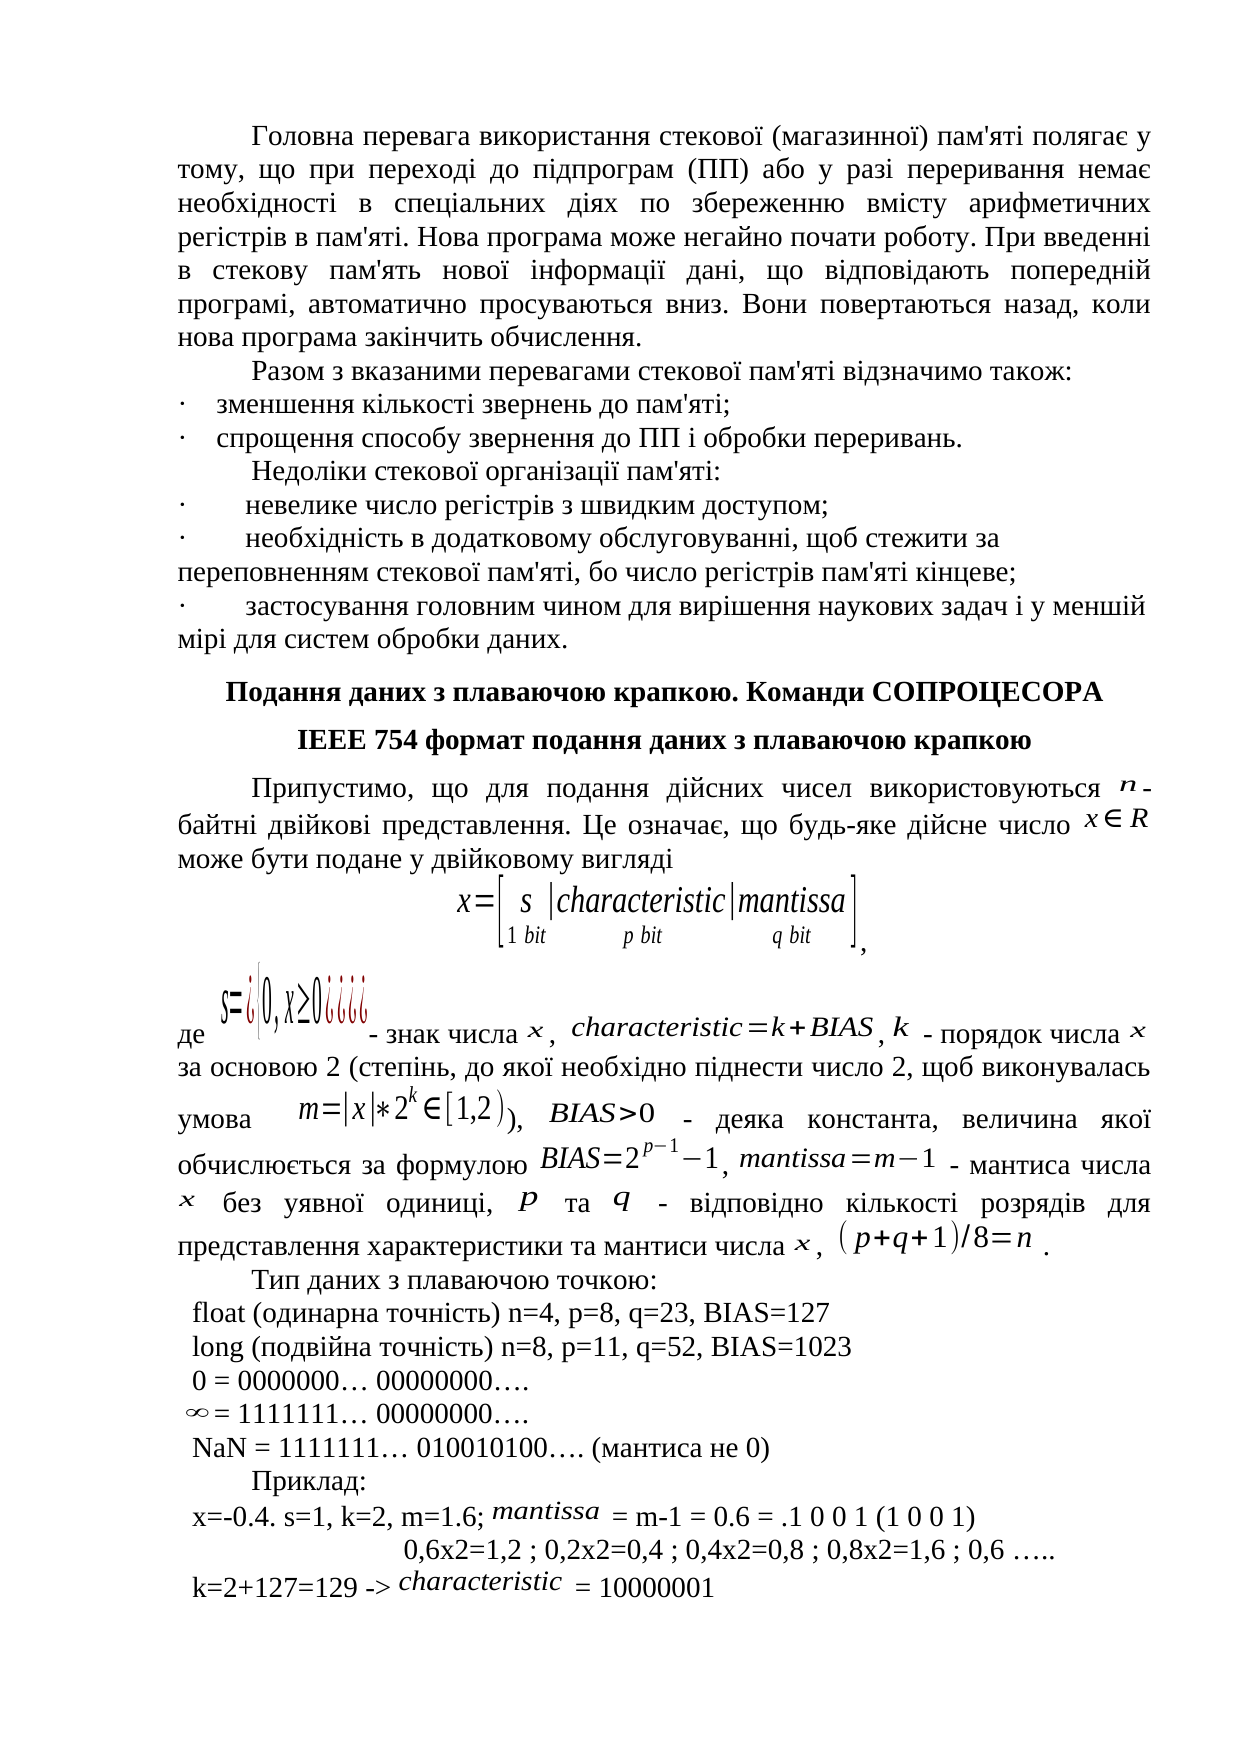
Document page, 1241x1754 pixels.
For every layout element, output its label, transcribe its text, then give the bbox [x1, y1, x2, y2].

text k=2+127=129 -> = 10000001 [177, 1566, 1152, 1603]
text Припустимо, що для подання дійсних чисел використовуються -байтні двійкові представлення. Це означає, що будь-яке дійсне число може бути подане у двійковому вигляді [177, 770, 1152, 874]
text Недоліки стекової організації пам'яті: [177, 453, 1152, 487]
text · невелике число регістрів з швидким доступом; [177, 487, 1152, 521]
text Подання даних з плаваючою крапкою. Команди СОПРОЦЕСОРА [177, 674, 1152, 707]
text = 1111111… 00000000…. [177, 1396, 1152, 1430]
text long (подвійна точність) n=8, p=11, q=52, BIAS=1023 [177, 1329, 1152, 1363]
text · зменшення кількості звернень до пам'яті; [177, 386, 1152, 420]
text NaN = 1111111… 010010100…. (мантиса не 0) [177, 1430, 1152, 1463]
text 0 = 0000000… 00000000…. [177, 1363, 1152, 1396]
text 0,6x2=1,2 ; 0,2x2=0,4 ; 0,4x2=0,8 ; 0,8x2=1,6 ; 0,6 ….. [177, 1532, 1152, 1566]
text ІЕЕЕ 754 формат подання даних з плаваючою крапкою [177, 722, 1152, 755]
text Тип даних з плаваючою точкою: [177, 1262, 1152, 1296]
text де - знак числа , , - порядок числа за основою 2 (степінь, до якої необхідно піднести число 2, щоб виконувалась умова ), - деяка константа, величина якої обчислюється за формулою , - мантиса числа без уявної одиниці, та - відповідно кількості розрядів для представлення характеристики та мантиси числа , . [177, 958, 1152, 1262]
text Приклад: [177, 1463, 1152, 1497]
text · необхідність в додатковому обслуговуванні, щоб стежити за переповненням стекової пам'яті, бо число регістрів пам'яті кінцеве; [177, 521, 1152, 588]
text Разом з вказаними перевагами стекової пам'яті відзначимо також: [177, 353, 1152, 386]
text Головна перевага використання стекової (магазинної) пам'яті полягає у тому, що при переході до підпрограм (ПП) або у разі переривання немає необхідності в спеціальних діях по збереженню вмісту арифметичних регістрів в пам'яті. Нова програма може негайно почати роботу. При введенні в стекову пам'ять нової інформації дані, що відповідають попередній програмі, автоматично просуваються вниз. Вони повертаються назад, коли нова програма закінчить обчислення. [177, 118, 1152, 353]
text · спрощення способу звернення до ПП і обробки переривань. [177, 420, 1152, 453]
text х=-0.4. s=1, k=2, m=1.6; = m-1 = 0.6 = .1 0 0 1 (1 0 0 1) [177, 1497, 1152, 1532]
text · застосування головним чином для вирішення наукових задач і у меншій мірі для систем обробки даних. [177, 588, 1152, 655]
text , [177, 874, 1152, 958]
text float (одинарна точність) n=4, p=8, q=23, BIAS=127 [177, 1296, 1152, 1329]
